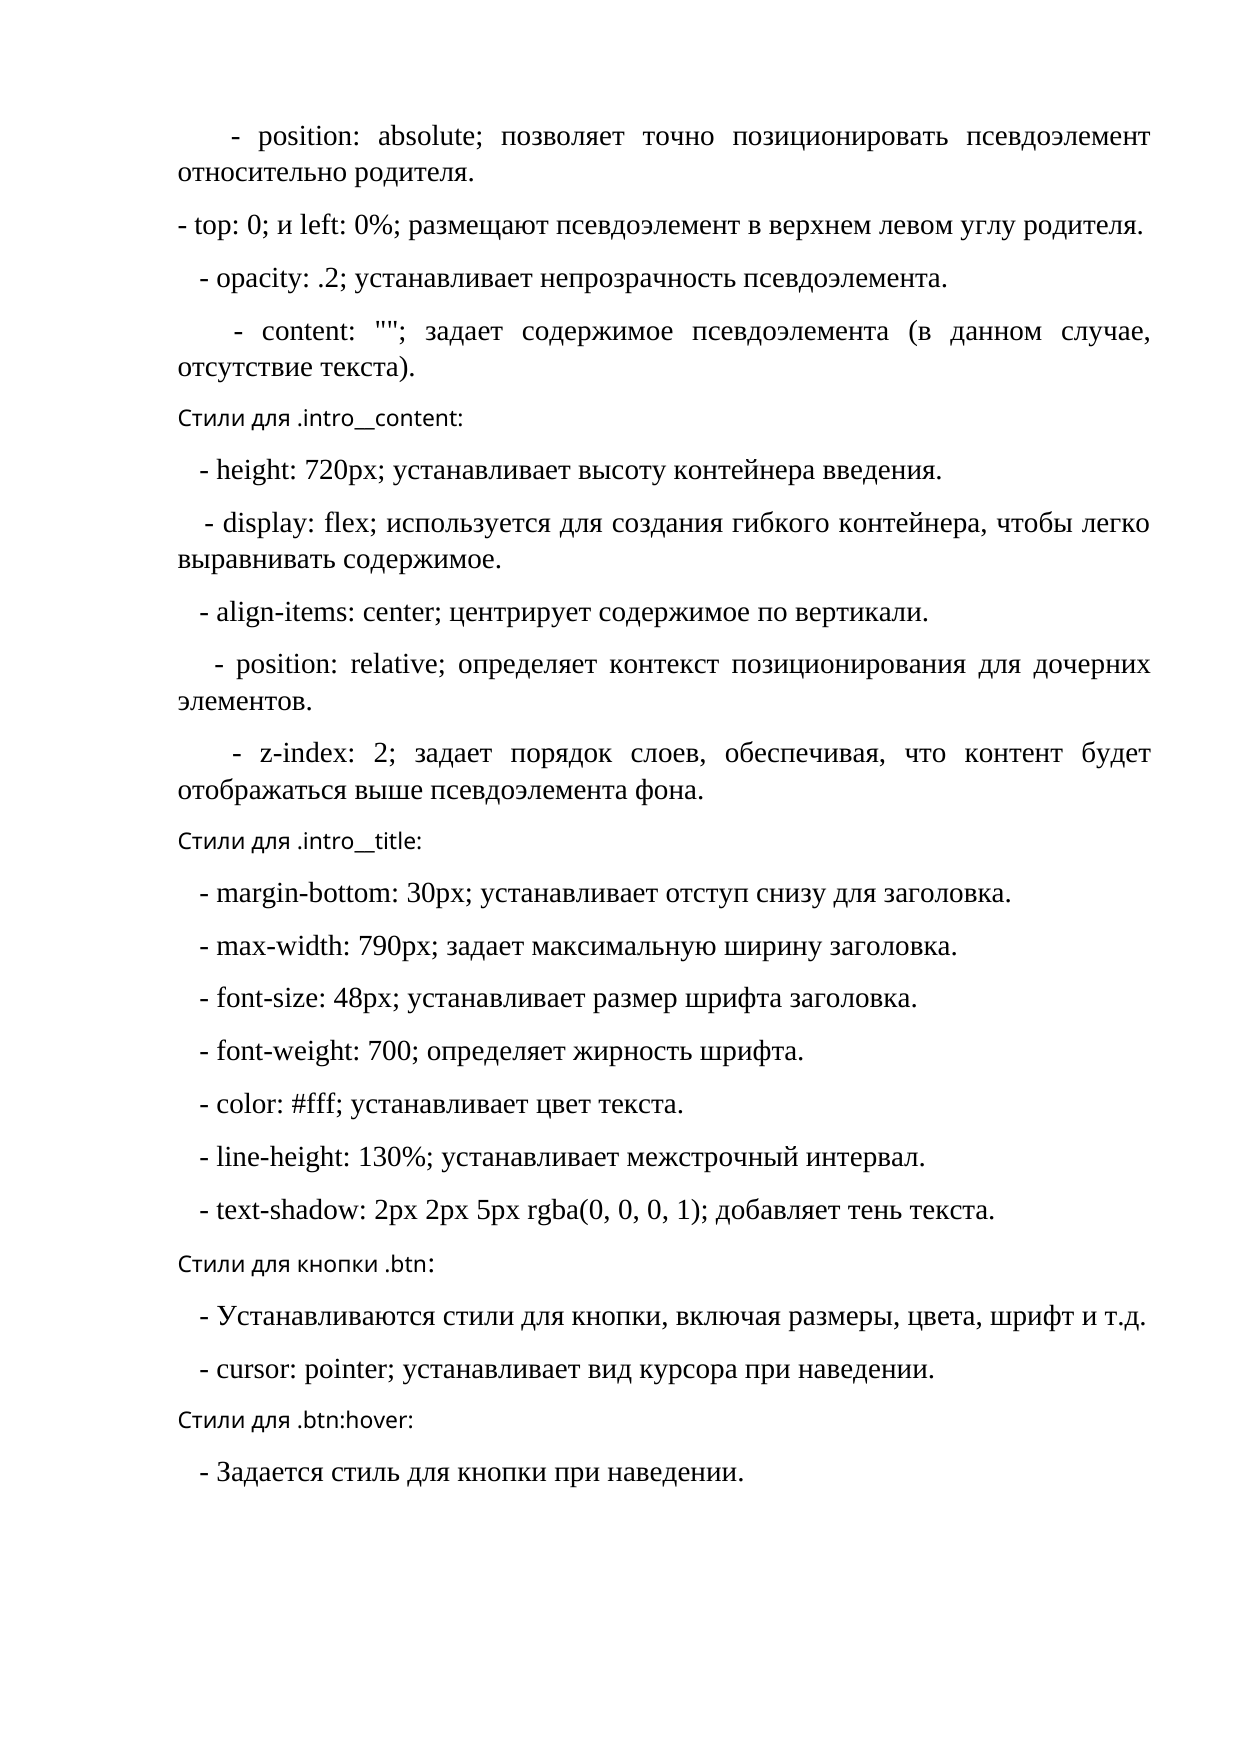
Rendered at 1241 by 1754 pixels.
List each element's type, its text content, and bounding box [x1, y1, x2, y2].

text Стили для .intro__content: [177, 402, 1152, 433]
text - text-shadow: 2px 2px 5px rgba(0, 0, 0, 1); добавляет тень текста. [177, 1192, 1152, 1225]
text - height: 720px; устанавливает высоту контейнера введения. [177, 452, 1152, 486]
text Стили для .intro__title: [177, 824, 1152, 856]
text - content: ""; задает содержимое псевдоэлемента (в данном случае, отсутствие текста). [177, 313, 1152, 382]
text - Устанавливаются стили для кнопки, включая размеры, цвета, шрифт и т.д. [177, 1298, 1152, 1332]
text - max-width: 790px; задает максимальную ширину заголовка. [177, 928, 1152, 961]
text - position: relative; определяет контекст позиционирования для дочерних элементов. [177, 647, 1152, 716]
text - z-index: 2; задает порядок слоев, обеспечивая, что контент будет отображаться выше псевдоэлемента фона. [177, 736, 1152, 805]
text Стили для кнопки .btn: [177, 1245, 1152, 1279]
text - line-height: 130%; устанавливает межстрочный интервал. [177, 1139, 1152, 1173]
text - top: 0; и left: 0%; размещают псевдоэлемент в верхнем левом углу родителя. [177, 207, 1152, 241]
text - position: absolute; позволяет точно позиционировать псевдоэлемент относительно родителя. [177, 118, 1152, 188]
text - align-items: center; центрирует содержимое по вертикали. [177, 594, 1152, 627]
text - color: #fff; устанавливает цвет текста. [177, 1086, 1152, 1120]
text - cursor: pointer; устанавливает вид курсора при наведении. [177, 1351, 1152, 1384]
text - font-weight: 700; определяет жирность шрифта. [177, 1033, 1152, 1067]
text - display: flex; используется для создания гибкого контейнера, чтобы легко выравнивать содержимое. [177, 505, 1152, 574]
text Стили для .btn:hover: [177, 1404, 1152, 1435]
text - opacity: .2; устанавливает непрозрачность псевдоэлемента. [177, 260, 1152, 293]
text - margin-bottom: 30px; устанавливает отступ снизу для заголовка. [177, 875, 1152, 908]
text - Задается стиль для кнопки при наведении. [177, 1454, 1152, 1488]
text - font-size: 48px; устанавливает размер шрифта заголовка. [177, 981, 1152, 1014]
